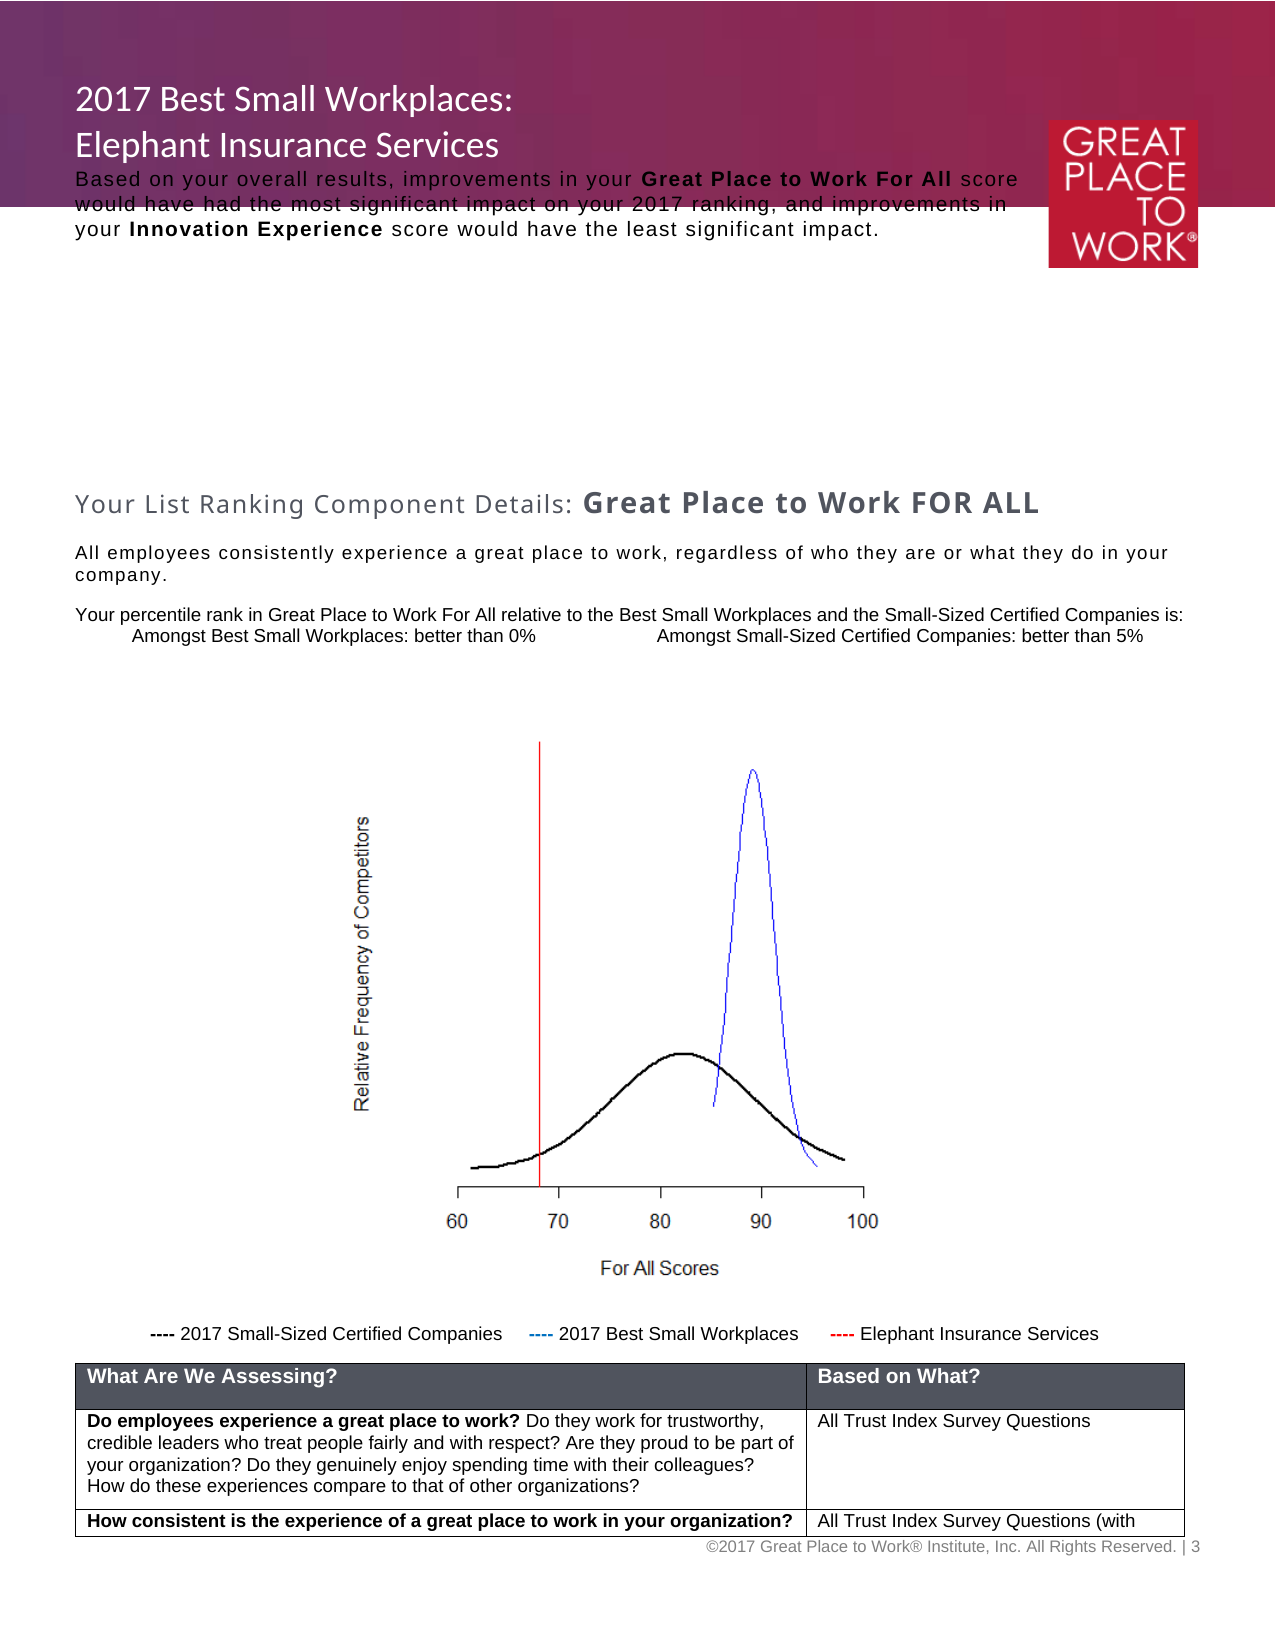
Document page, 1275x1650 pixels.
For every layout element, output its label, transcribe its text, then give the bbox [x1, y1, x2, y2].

table_cell Do employees experience a great place to work? Do they work for trustworthy, credible leaders who treat people fairly and with respect? Are they proud to be part of your organization? Do they genuinely enjoy spending time with their colleagues? How do these experiences compare to that of other organizations? [76, 1410, 806, 1509]
text ---- 2017 Small-Sized Certified Companies ---- 2017 Best Small Workplaces ---- Elephant Insurance Services [75, 1323, 1200, 1344]
picture [1048, 120, 1199, 268]
subtitle Your List Ranking Component Details: Great Place to Work FOR ALL [75, 482, 1200, 522]
table_header What Are We Assessing? [76, 1364, 806, 1409]
subtitle All employees consistently experience a great place to work, regardless of who they are or what they do in your company. [75, 541, 1200, 586]
picture [347, 649, 928, 1304]
subtitle Based on your overall results, improvements in your Great Place to Work For All score would have had the most significant impact on your 2017 ranking, and improvements in your Innovation Experience score would have the least significant impact. [75, 167, 1048, 241]
text Your percentile rank in Great Place to Work For All relative to the Best Small Workplaces and the Small-Sized Certified Companies is: [75, 604, 1200, 625]
table_cell All Trust Index Survey Questions [807, 1410, 1184, 1509]
table_header Based on What? [807, 1364, 1184, 1409]
